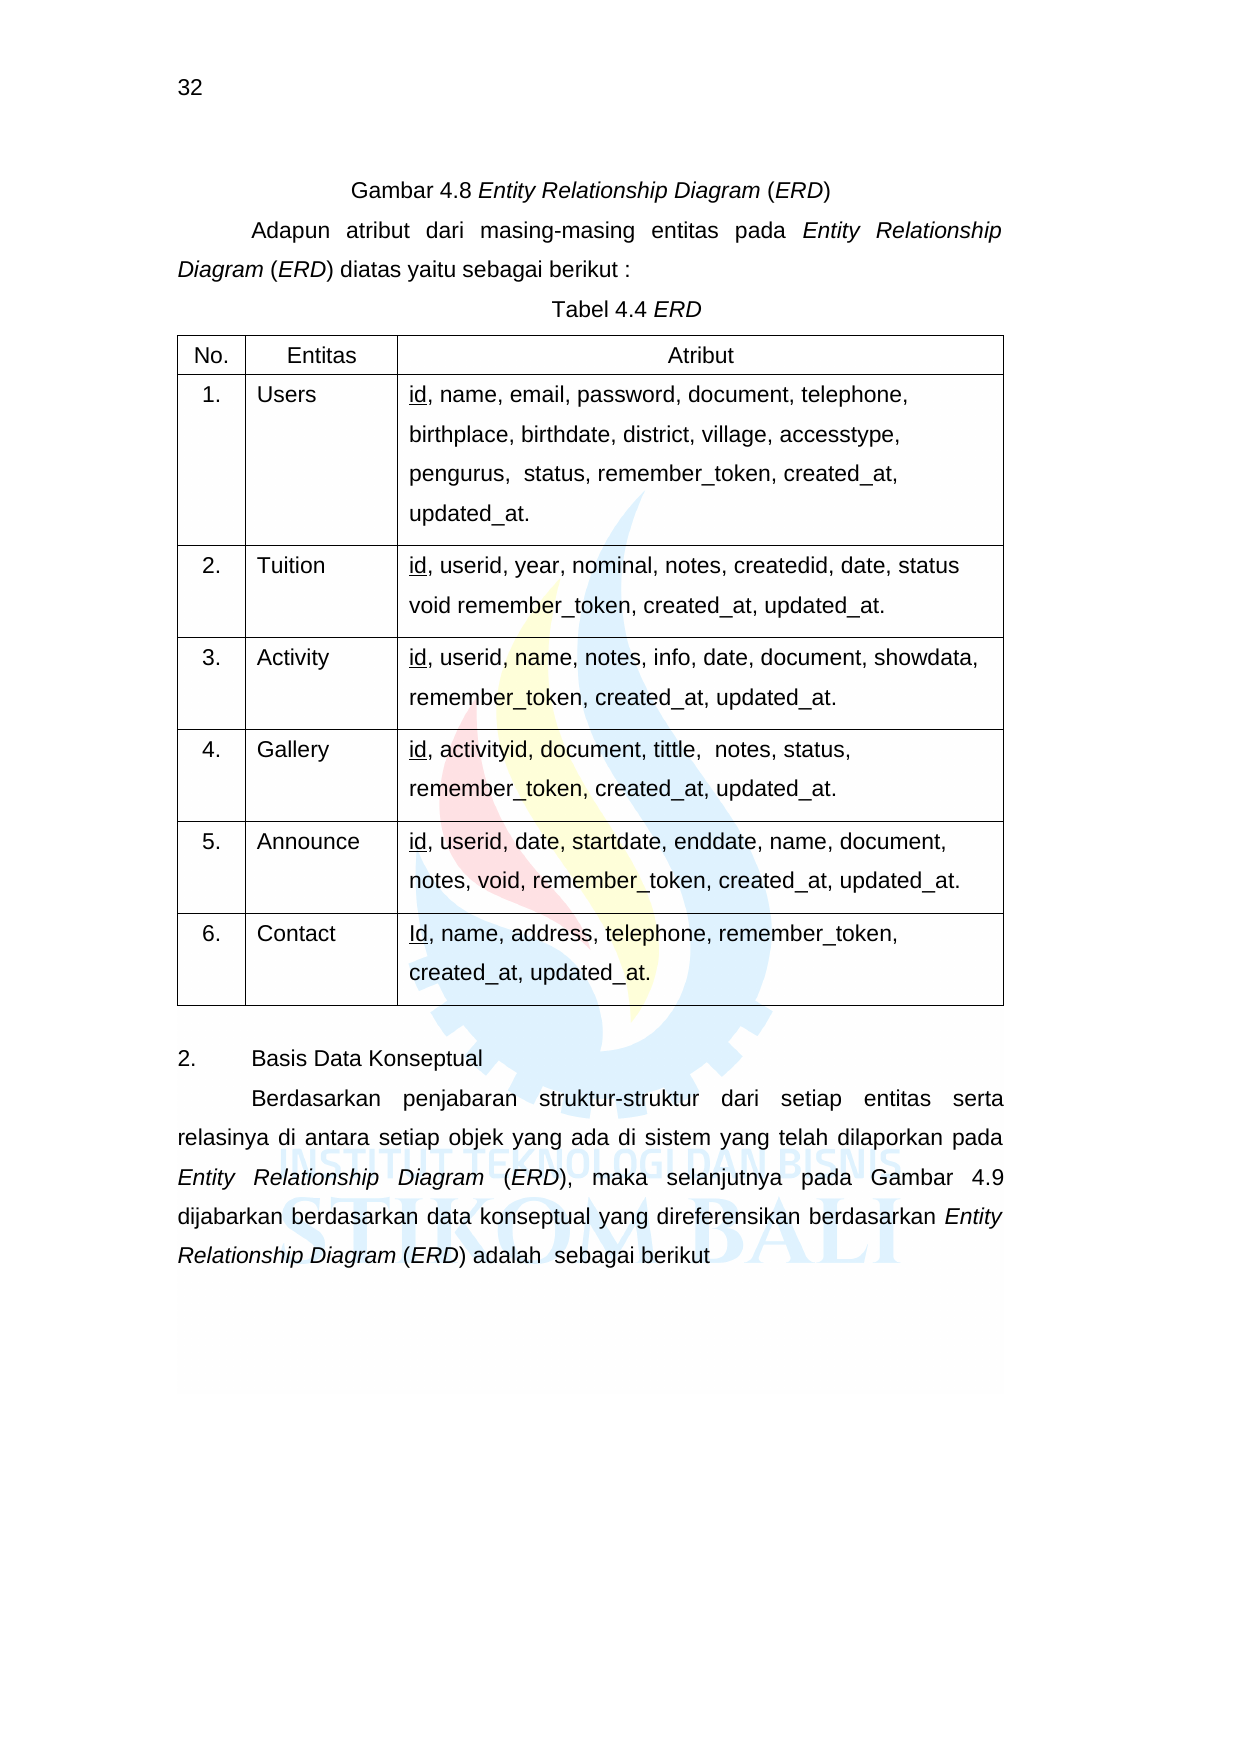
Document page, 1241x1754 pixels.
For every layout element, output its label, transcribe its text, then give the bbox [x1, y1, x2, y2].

table_cell 5. [178, 822, 245, 913]
table_cell Id, name, address, telephone, remember_token, created_at, updated_at. [398, 914, 1003, 1004]
table_cell Gallery [246, 730, 397, 821]
table_cell id, name, email, password, document, telephone, birthplace, birthdate, district, village, accesstype, pengurus, status, remember_token, created_at, updated_at. [398, 375, 1003, 545]
table_cell 2. [178, 546, 245, 637]
table_cell Tuition [246, 546, 397, 637]
list Adapun atribut dari masing-masing entitas pada Entity Relationship Diagram (ERD) diatas yaitu sebagai berikut : [177, 217, 1004, 282]
list Berdasarkan penjabaran struktur-struktur dari setiap entitas serta relasinya di antara setiap objek yang ada di sistem yang telah dilaporkan pada Entity Relationship Diagram (ERD), maka selanjutnya pada Gambar 4.9 dijabarkan berdasarkan data konseptual yang direferensikan berdasarkan Entity Relationship Diagram (ERD) adalah sebagai berikut [177, 1084, 1004, 1269]
table_cell id, userid, year, nominal, notes, createdid, date, status void remember_token, created_at, updated_at. [398, 546, 1003, 637]
table_cell id, userid, date, startdate, enddate, name, document, notes, void, remember_token, created_at, updated_at. [398, 822, 1003, 913]
list Gambar 4.8 Entity Relationship Diagram (ERD) [177, 177, 1004, 203]
table_cell 4. [178, 730, 245, 821]
table_cell Contact [246, 914, 397, 1004]
table_cell Announce [246, 822, 397, 913]
table_cell Activity [246, 638, 397, 729]
table_cell 1. [178, 375, 245, 545]
table_cell 6. [178, 914, 245, 1004]
table_header Entitas [246, 336, 397, 374]
list Basis Data Konseptual [177, 1045, 1004, 1071]
table_cell id, userid, name, notes, info, date, document, showdata, remember_token, created_at, updated_at. [398, 638, 1003, 729]
list Tabel 4.4 ERD [177, 296, 1004, 322]
table_cell 3. [178, 638, 245, 729]
table_cell id, activityid, document, tittle, notes, status, remember_token, created_at, updated_at. [398, 730, 1003, 821]
table_header No. [178, 336, 245, 374]
table_header Atribut [398, 336, 1003, 374]
table_cell Users [246, 375, 397, 545]
